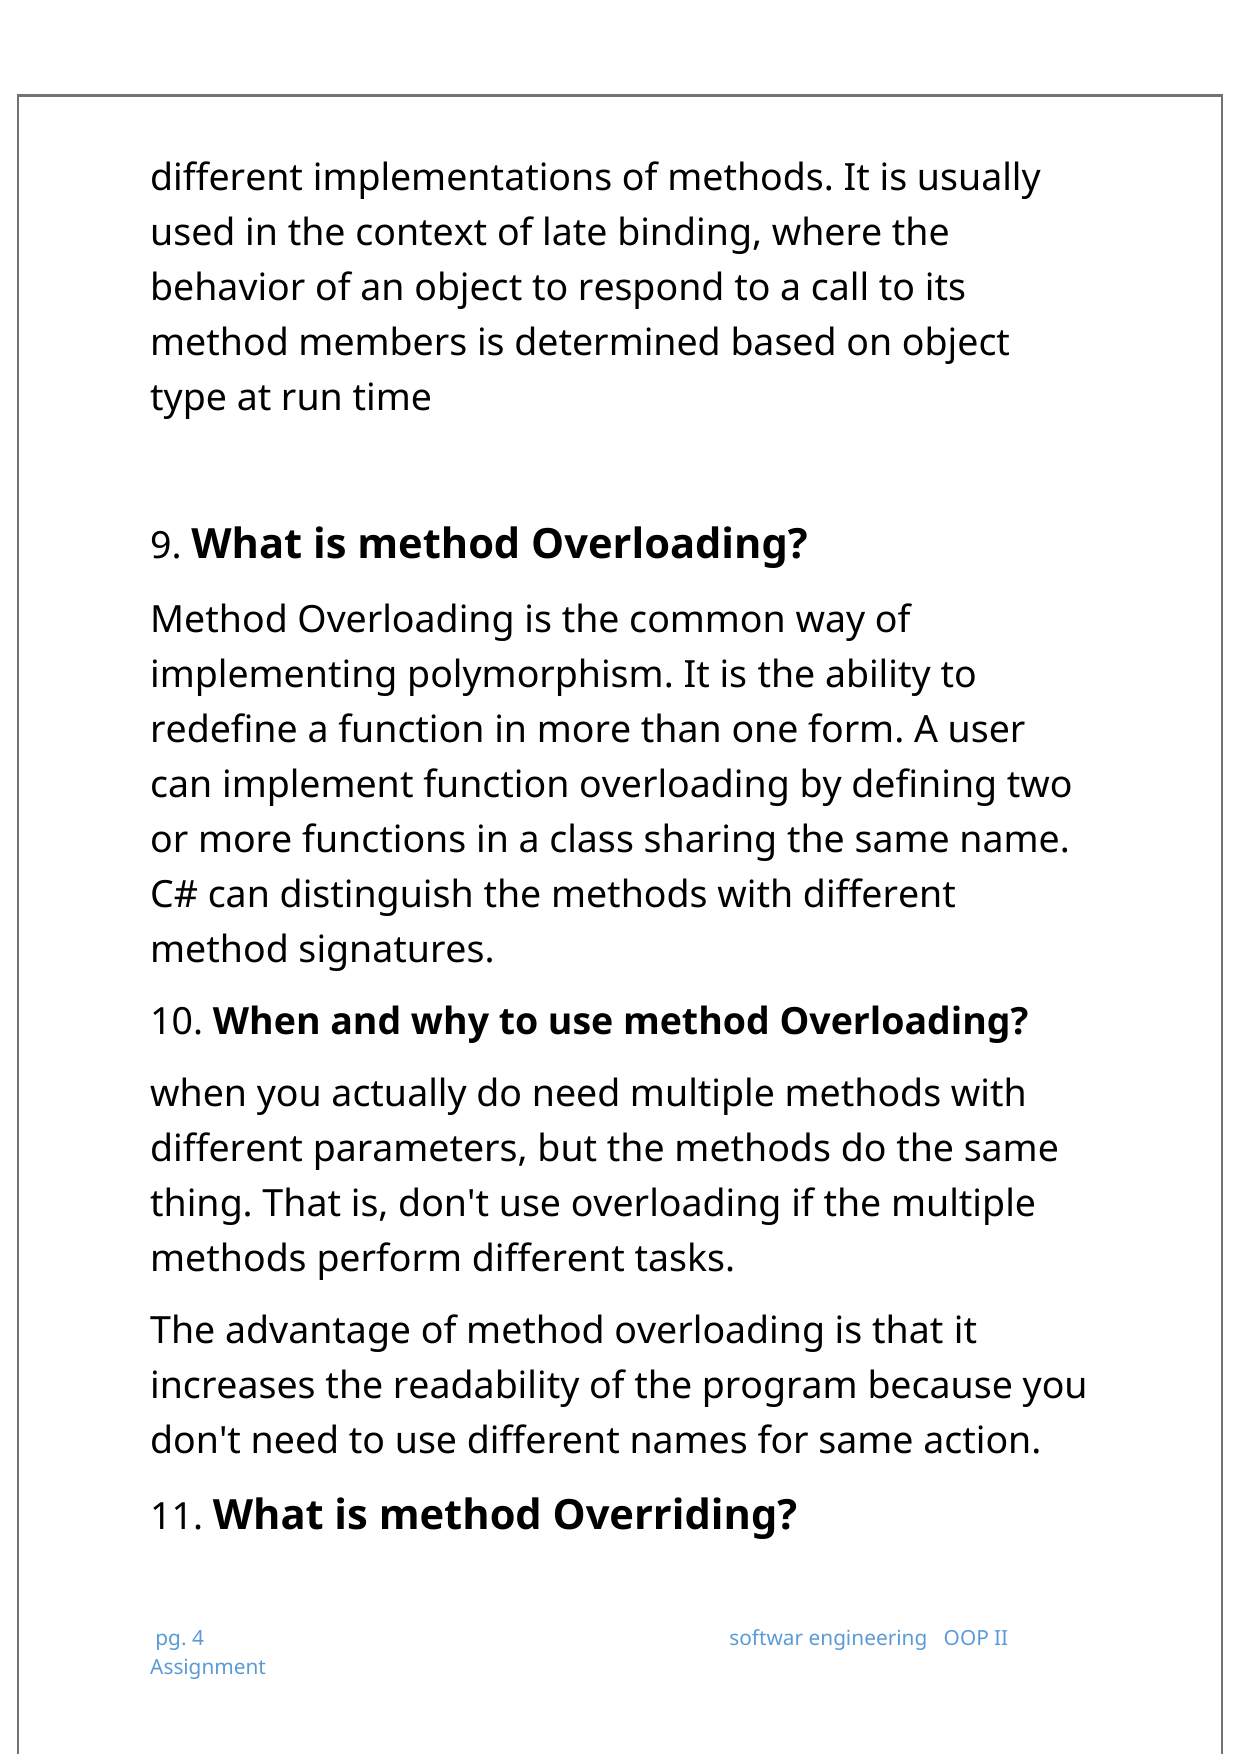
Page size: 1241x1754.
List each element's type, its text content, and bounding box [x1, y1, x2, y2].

text Method Overloading is the common way of implementing polymorphism. It is the ability to redefine a function in more than one form. A user can implement function overloading by defining two or more functions in a class sharing the same name. C# can distinguish the methods with different method signatures. [150, 592, 1090, 973]
text 11. What is method Overriding? [150, 1485, 1090, 1542]
text 10. When and why to use method Overloading? [213, 994, 1090, 1045]
text The advantage of method overloading is that it increases the readability of the program because you don't need to use different names for same action. [150, 1303, 1090, 1464]
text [150, 150, 1090, 421]
text 9. What is method Overloading? [150, 514, 1090, 571]
text when you actually do need multiple methods with different parameters, but the methods do the same thing. That is, don't use overloading if the multiple methods perform different tasks. [150, 1066, 1090, 1282]
